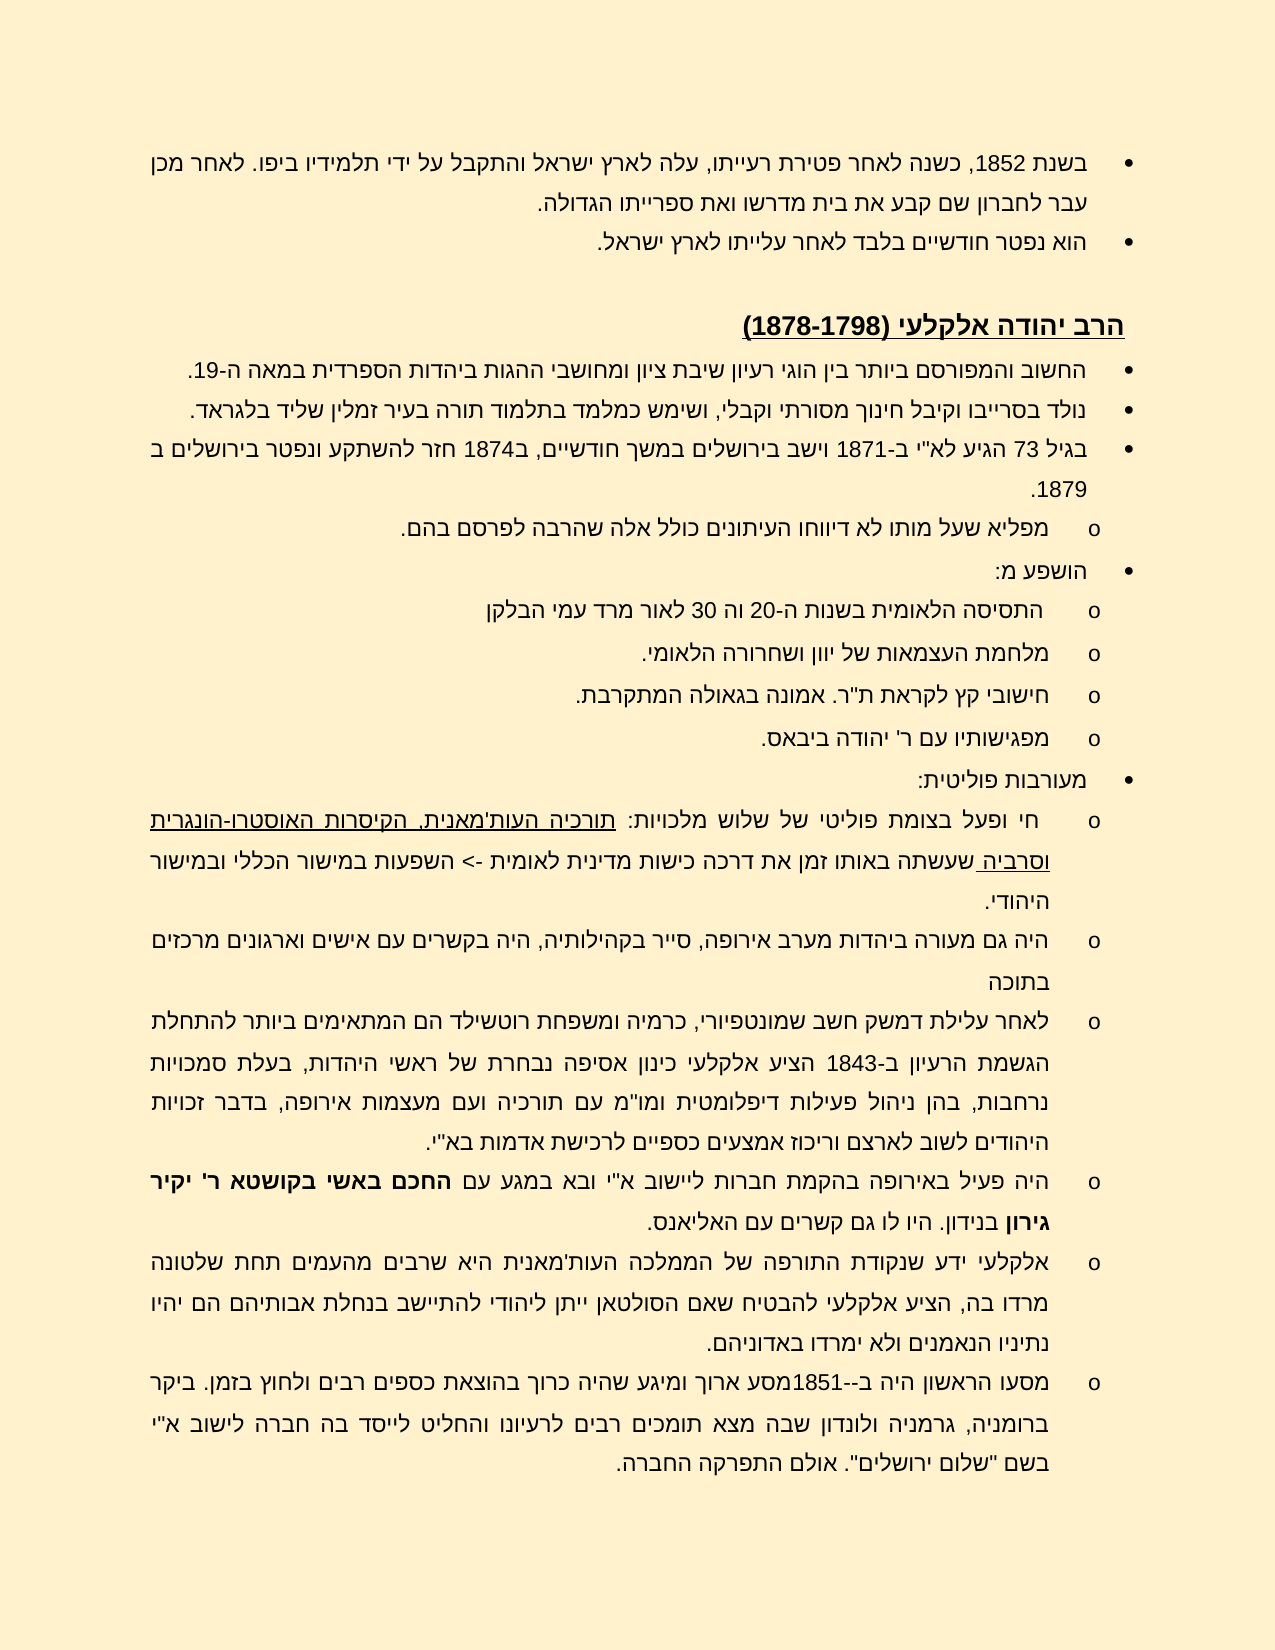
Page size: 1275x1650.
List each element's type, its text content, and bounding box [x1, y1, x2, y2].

text מפגישותיו עם ר' יהודה ביבאס. [150, 725, 1087, 753]
text הוא נפטר חודשיים בלבד לאחר עלייתו לארץ ישראל. [150, 229, 1125, 255]
text התסיסה הלאומית בשנות ה-20 וה 30 לאור מרד עמי הבלקן [150, 597, 1087, 626]
text היה פעיל באירופה בהקמת חברות ליישוב א"י ובא במגע עם החכם באשי בקושטא ר' יקיר גירון בנידון. היו לו גם קשרים עם האליאנס. [150, 1168, 1087, 1236]
text מלחמת העצמאות של יוון ושחרורה הלאומי. [150, 640, 1087, 668]
text בשנת 1852, כשנה לאחר פטירת רעייתו, עלה לארץ ישראל והתקבל על ידי תלמידיו ביפו. לאחר מכן עבר לחברון שם קבע את בית מדרשו ואת ספרייתו הגדולה. [150, 150, 1125, 216]
text אלקלעי ידע שנקודת התורפה של הממלכה העות'מאנית היא שרבים מהעמים תחת שלטונה מרדו בה, הציע אלקלעי להבטיח שאם הסולטאן ייתן ליהודי להתיישב בנחלת אבותיהם הם יהיו נתיניו הנאמנים ולא ימרדו באדוניהם. [150, 1249, 1087, 1356]
text הרב יהודה אלקלעי (1878-1798) [150, 310, 1124, 342]
text הושפע מ: [150, 558, 1125, 584]
text חי ופעל בצומת פוליטי של שלוש מלכויות: תורכיה העות'מאנית, הקיסרות האוסטרו-הונגרית וסרביה שעשתה באותו זמן את דרכה כישות מדינית לאומית -> השפעות במישור הכללי ובמישור היהודי. [150, 807, 1087, 914]
text היה גם מעורה ביהדות מערב אירופה, סייר בקהילותיה, היה בקשרים עם אישים וארגונים מרכזים בתוכה [150, 927, 1087, 995]
text מסעו הראשון היה ב--1851מסע ארוך ומיגע שהיה כרוך בהוצאת כספים רבים ולחוץ בזמן. ביקר ברומניה, גרמניה ולונדון שבה מצא תומכים רבים לרעיונו והחליט לייסד בה חברה לישוב א"י בשם "שלום ירושלים". אולם התפרקה החברה. [150, 1369, 1087, 1477]
text לאחר עלילת דמשק חשב שמונטפיורי, כרמיה ומשפחת רוטשילד הם המתאימים ביותר להתחלת הגשמת הרעיון ב-1843 הציע אלקלעי כינון אסיפה נבחרת של ראשי היהדות, בעלת סמכויות נרחבות, בהן ניהול פעילות דיפלומטית ומו"מ עם תורכיה ועם מעצמות אירופה, בדבר זכויות היהודים לשוב לארצם וריכוז אמצעים כספיים לרכישת אדמות בא"י. [150, 1008, 1087, 1155]
text נולד בסרייבו וקיבל חינוך מסורתי וקבלי, ושימש כמלמד בתלמוד תורה בעיר זמלין שליד בלגראד. [150, 397, 1125, 423]
text החשוב והמפורסם ביותר בין הוגי רעיון שיבת ציון ומחושבי ההגות ביהדות הספרדית במאה ה-19. [150, 357, 1125, 384]
text מפליא שעל מותו לא דיווחו העיתונים כולל אלה שהרבה לפרסם בהם. [150, 515, 1087, 543]
text מעורבות פוליטית: [150, 767, 1125, 793]
text חישובי קץ לקראת ת"ר. אמונה בגאולה המתקרבת. [150, 682, 1087, 711]
text בגיל 73 הגיע לא"י ב-1871 וישב בירושלים במשך חודשיים, ב1874 חזר להשתקע ונפטר בירושלים ב1879. [150, 436, 1125, 502]
